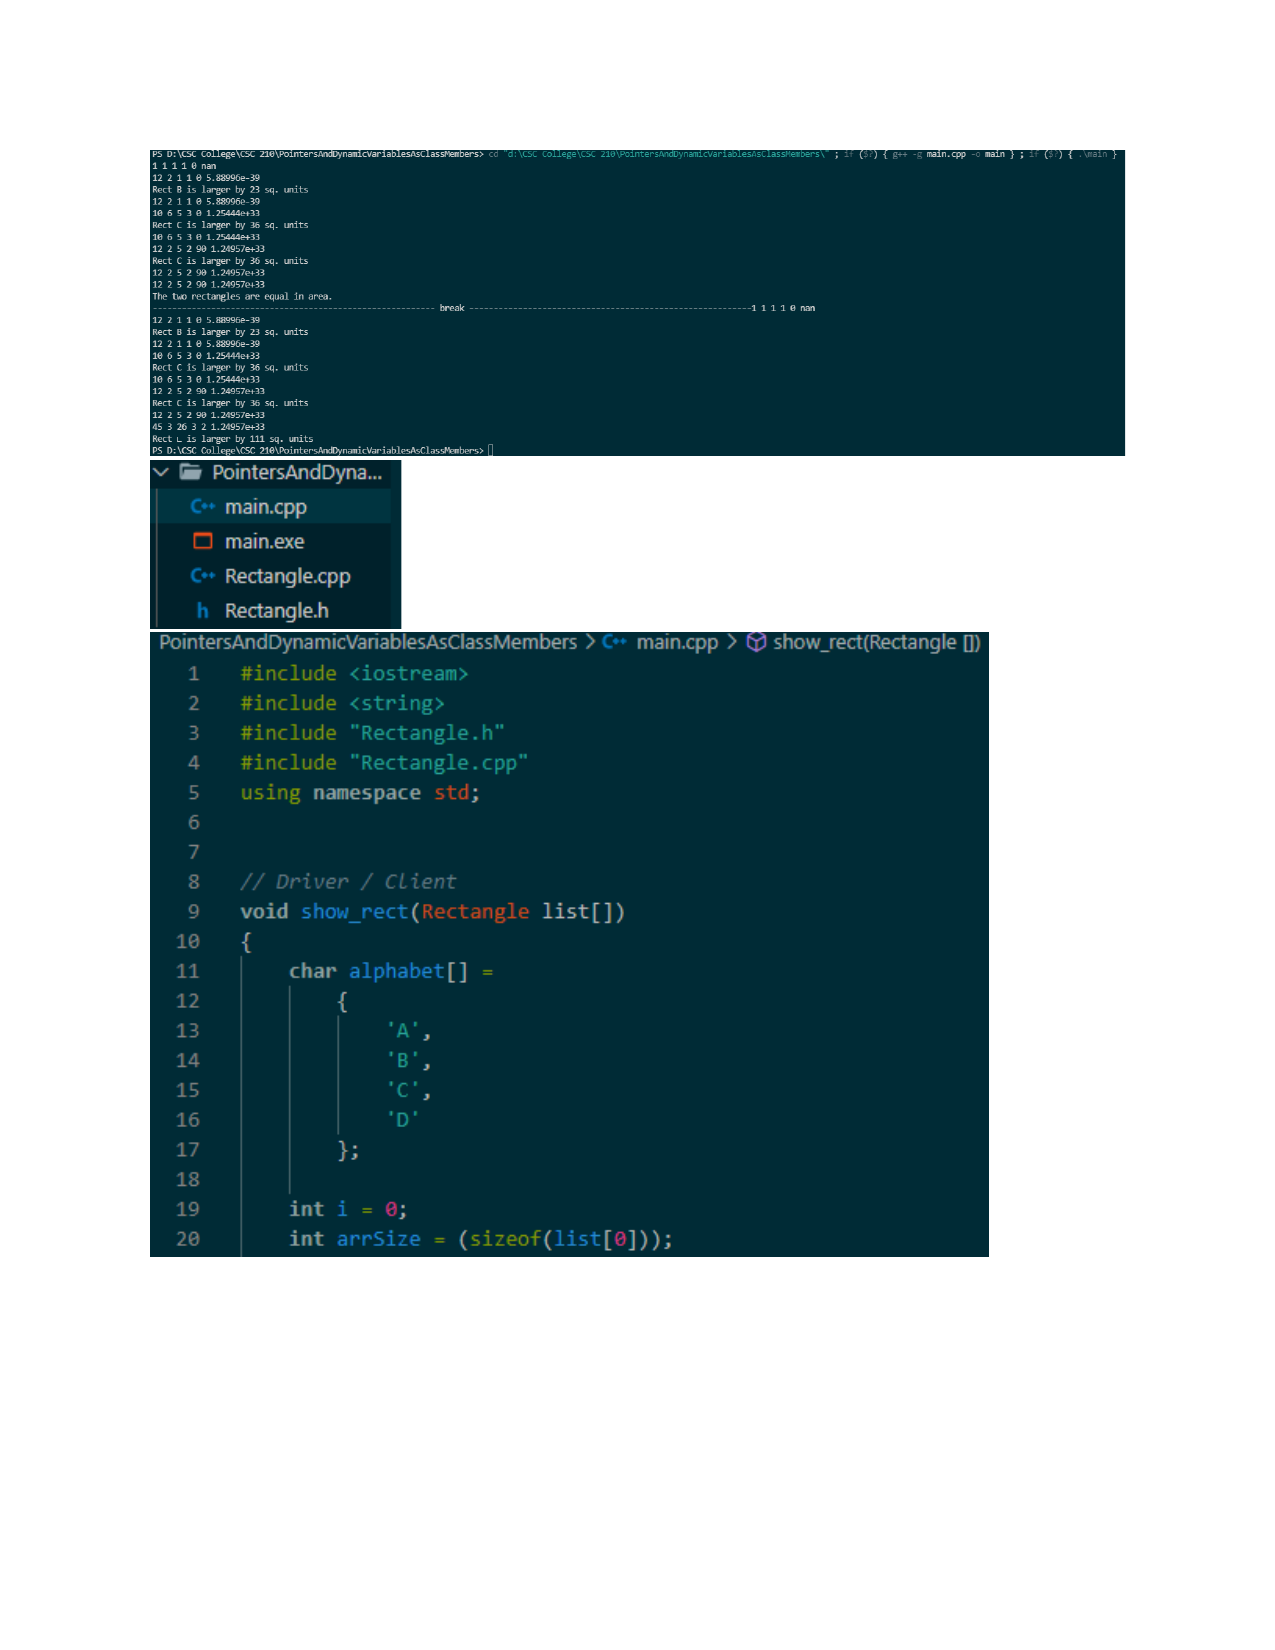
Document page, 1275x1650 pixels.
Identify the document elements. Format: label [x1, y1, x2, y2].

picture [471, 1235, 481, 1246]
picture [399, 667, 407, 680]
picture [189, 875, 199, 888]
picture [399, 1083, 407, 1097]
picture [448, 754, 456, 769]
picture [415, 699, 420, 710]
picture [190, 1024, 199, 1037]
picture [545, 1230, 551, 1250]
picture [225, 503, 307, 518]
picture [267, 903, 276, 918]
picture [303, 913, 311, 918]
picture [150, 460, 390, 629]
picture [190, 786, 199, 799]
picture [507, 1230, 541, 1246]
picture [412, 759, 420, 769]
picture [241, 873, 252, 890]
picture [189, 1172, 199, 1186]
picture [569, 1235, 573, 1245]
picture [375, 789, 407, 804]
picture [423, 699, 433, 714]
picture [495, 759, 515, 774]
picture [435, 789, 445, 799]
picture [605, 1230, 612, 1250]
picture [362, 726, 370, 739]
picture [482, 970, 492, 975]
picture [448, 875, 457, 888]
picture [242, 933, 251, 953]
picture [188, 634, 267, 649]
picture [376, 696, 384, 707]
picture [178, 994, 186, 1007]
picture [362, 756, 373, 769]
picture [399, 1030, 409, 1037]
picture [291, 1201, 299, 1216]
picture [463, 670, 468, 678]
picture [191, 726, 199, 740]
picture [178, 934, 187, 948]
picture [829, 638, 836, 649]
picture [177, 1232, 199, 1245]
picture [389, 1231, 393, 1245]
picture [302, 724, 337, 740]
picture [579, 905, 589, 918]
picture [518, 908, 529, 918]
picture [253, 665, 300, 680]
picture [190, 696, 199, 710]
picture [353, 698, 359, 706]
picture [178, 1202, 187, 1216]
picture [965, 635, 980, 652]
picture [386, 1202, 397, 1216]
picture [351, 968, 360, 977]
picture [178, 1172, 187, 1186]
picture [437, 670, 457, 680]
picture [190, 994, 199, 1007]
picture [558, 1231, 562, 1245]
picture [654, 1230, 659, 1250]
picture [241, 695, 287, 710]
picture [413, 873, 420, 888]
picture [604, 903, 611, 923]
picture [277, 903, 288, 918]
picture [241, 754, 287, 769]
picture [174, 638, 185, 649]
picture [434, 878, 445, 888]
picture [374, 963, 390, 982]
picture [486, 634, 576, 649]
picture [190, 666, 199, 680]
picture [321, 908, 348, 918]
picture [399, 1235, 407, 1245]
picture [339, 1141, 347, 1161]
picture [339, 992, 346, 1012]
picture [302, 665, 337, 680]
picture [290, 695, 300, 710]
picture [459, 729, 469, 740]
picture [865, 634, 957, 653]
picture [629, 1230, 636, 1250]
picture [641, 1230, 647, 1250]
picture [374, 1232, 384, 1245]
picture [461, 1230, 467, 1250]
picture [587, 634, 595, 649]
picture [412, 903, 418, 923]
picture [836, 635, 862, 649]
picture [399, 1113, 409, 1126]
picture [315, 878, 349, 888]
picture [290, 1230, 299, 1245]
picture [189, 1053, 199, 1067]
picture [376, 729, 395, 738]
picture [361, 873, 373, 890]
picture [338, 1235, 360, 1245]
picture [363, 1235, 371, 1245]
picture [178, 1113, 186, 1126]
picture [398, 1053, 406, 1067]
picture [461, 962, 467, 982]
picture [435, 1238, 445, 1242]
picture [494, 1235, 504, 1246]
picture [190, 1083, 199, 1097]
picture [775, 634, 820, 649]
picture [314, 1232, 324, 1245]
picture [458, 759, 469, 769]
picture [422, 878, 433, 888]
picture [241, 666, 252, 680]
picture [304, 878, 310, 888]
picture [178, 1024, 187, 1037]
picture [411, 789, 421, 799]
picture [375, 759, 389, 769]
picture [746, 632, 767, 652]
picture [290, 967, 299, 978]
picture [189, 756, 199, 769]
picture [400, 905, 407, 918]
picture [398, 756, 407, 769]
picture [271, 634, 482, 653]
picture [594, 903, 600, 923]
picture [424, 759, 431, 769]
picture [392, 967, 407, 977]
picture [178, 1083, 186, 1097]
picture [266, 729, 287, 740]
picture [728, 634, 737, 649]
picture [188, 1202, 199, 1216]
picture [160, 635, 174, 649]
picture [302, 1205, 312, 1216]
picture [178, 1143, 187, 1156]
picture [302, 754, 337, 769]
picture [424, 729, 433, 739]
picture [484, 759, 492, 769]
picture [190, 1143, 199, 1156]
picture [241, 724, 263, 740]
picture [241, 789, 264, 799]
picture [412, 670, 420, 680]
picture [434, 729, 445, 744]
picture [400, 873, 407, 888]
picture [302, 1235, 312, 1245]
picture [254, 873, 265, 890]
picture [458, 784, 469, 799]
picture [189, 1113, 199, 1126]
picture [388, 699, 397, 710]
picture [398, 726, 407, 739]
picture [638, 638, 719, 653]
picture [410, 1235, 420, 1245]
picture [448, 724, 455, 740]
picture [412, 729, 420, 740]
picture [290, 754, 300, 769]
picture [422, 670, 433, 680]
picture [189, 815, 199, 829]
picture [400, 695, 407, 710]
picture [315, 1202, 324, 1216]
picture [543, 903, 553, 918]
picture [188, 934, 199, 948]
picture [367, 908, 394, 918]
picture [189, 845, 199, 859]
picture [226, 153, 234, 158]
picture [410, 963, 433, 977]
picture [302, 963, 337, 978]
picture [178, 1053, 187, 1067]
picture [615, 1232, 626, 1245]
picture [556, 903, 576, 918]
picture [190, 964, 199, 978]
picture [434, 759, 445, 774]
picture [422, 905, 433, 918]
picture [446, 786, 456, 799]
picture [437, 699, 444, 708]
picture [436, 965, 443, 977]
picture [277, 875, 301, 888]
picture [210, 366, 222, 370]
picture [445, 152, 460, 156]
picture [484, 724, 492, 739]
picture [314, 789, 372, 799]
picture [618, 903, 623, 923]
picture [434, 905, 468, 918]
picture [376, 670, 384, 680]
picture [471, 908, 506, 923]
picture [266, 784, 301, 804]
picture [507, 903, 517, 918]
picture [477, 643, 484, 649]
picture [482, 1230, 492, 1246]
picture [385, 875, 397, 888]
picture [363, 670, 372, 680]
picture [449, 962, 455, 982]
picture [291, 724, 299, 740]
picture [178, 964, 186, 978]
picture [242, 908, 265, 918]
picture [189, 905, 199, 918]
picture [593, 1232, 599, 1245]
picture [302, 695, 337, 710]
